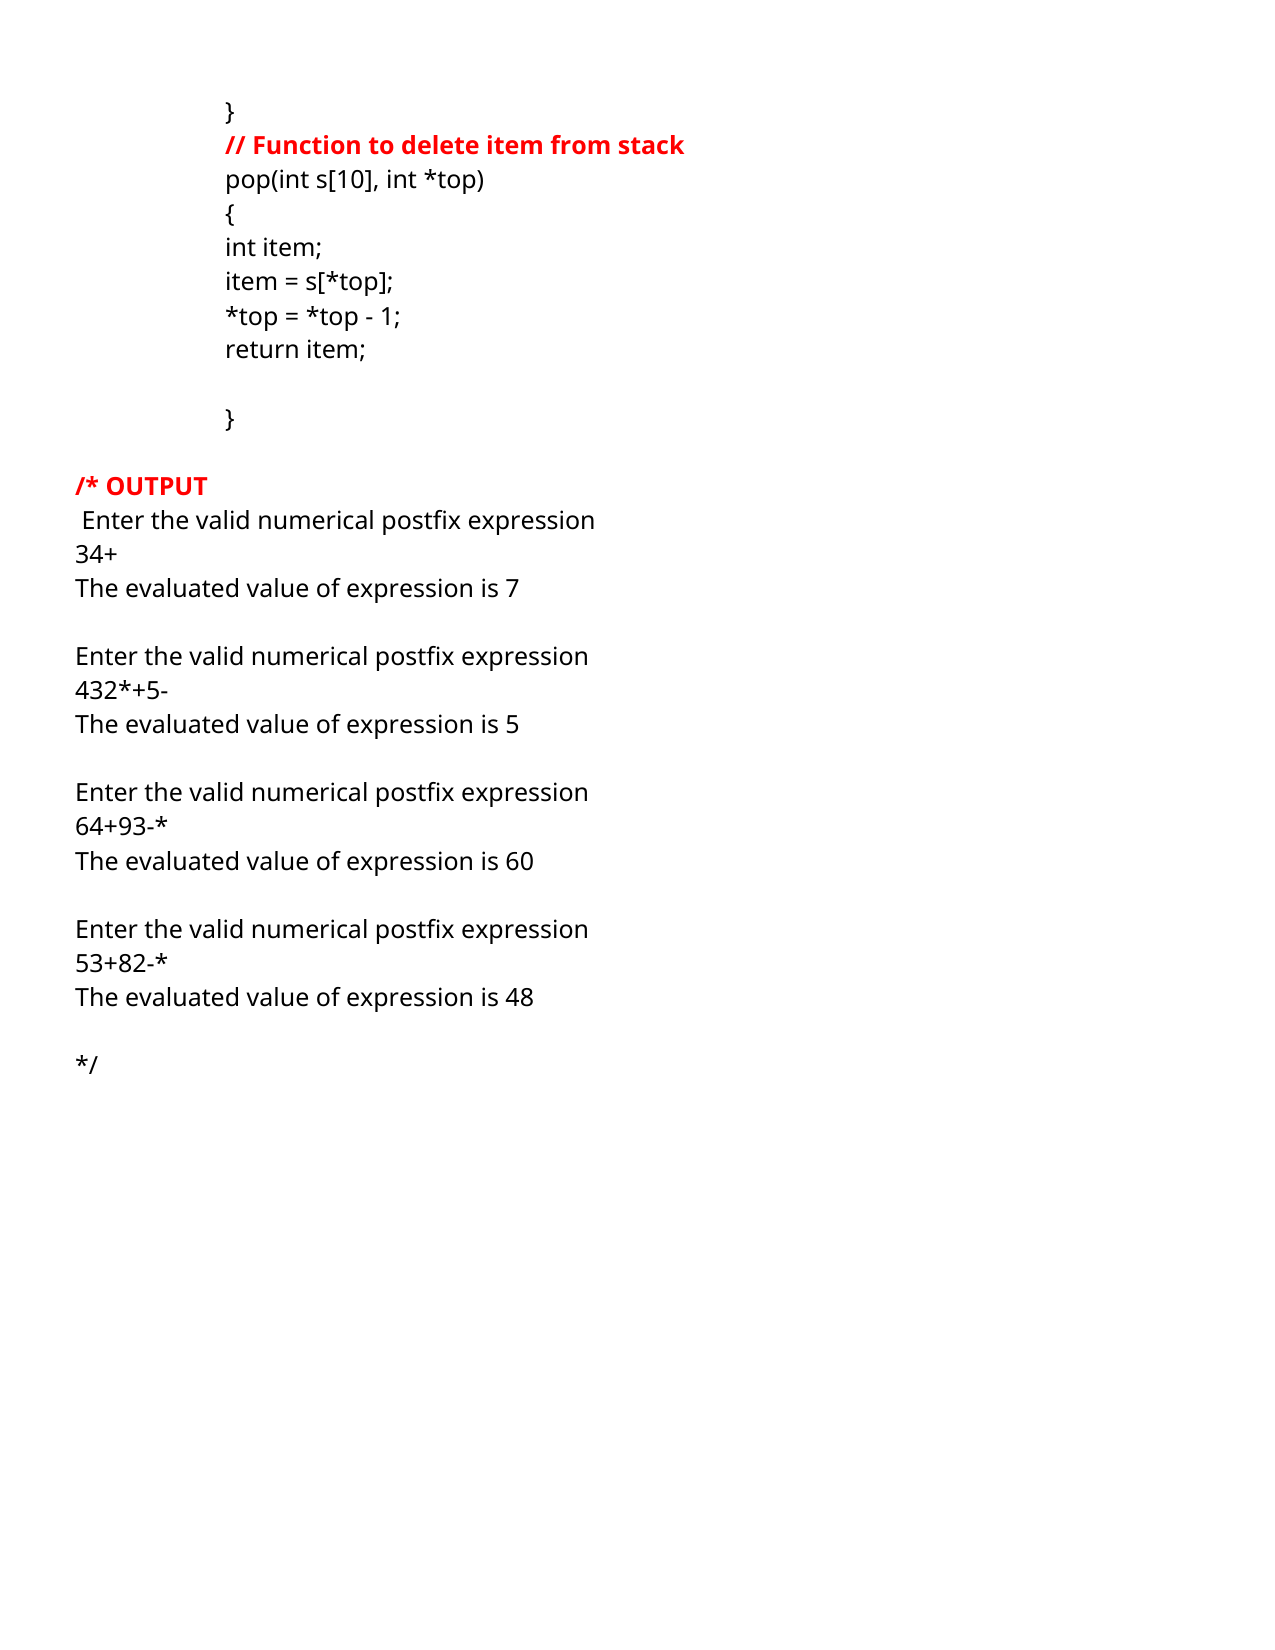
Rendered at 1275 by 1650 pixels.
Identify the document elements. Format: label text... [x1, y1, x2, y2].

text Enter the valid numerical postfix expression [75, 502, 1228, 537]
text 34+ [75, 537, 1228, 571]
text Enter the valid numerical postfix expression [75, 639, 1228, 673]
text } [75, 94, 1228, 128]
text The evaluated value of expression is 7 [75, 571, 1228, 605]
text 432*+5- [75, 673, 1228, 707]
text Enter the valid numerical postfix expression [75, 775, 1228, 809]
text *top = *top - 1; [75, 298, 1228, 332]
text The evaluated value of expression is 60 [75, 843, 1228, 877]
text return item; [75, 332, 1228, 366]
text The evaluated value of expression is 48 [75, 979, 1228, 1013]
text 64+93-* [75, 809, 1228, 843]
text Enter the valid numerical postfix expression [75, 911, 1228, 945]
text { [75, 196, 1228, 230]
text } [75, 400, 1228, 434]
text pop(int s[10], int *top) [75, 162, 1228, 196]
text item = s[*top]; [75, 264, 1228, 298]
text The evaluated value of expression is 5 [75, 707, 1228, 741]
text // Function to delete item from stack [75, 128, 1228, 162]
text */ [75, 1047, 1228, 1082]
text /* OUTPUT [75, 468, 1228, 502]
text 53+82-* [75, 945, 1228, 979]
text int item; [75, 230, 1228, 264]
